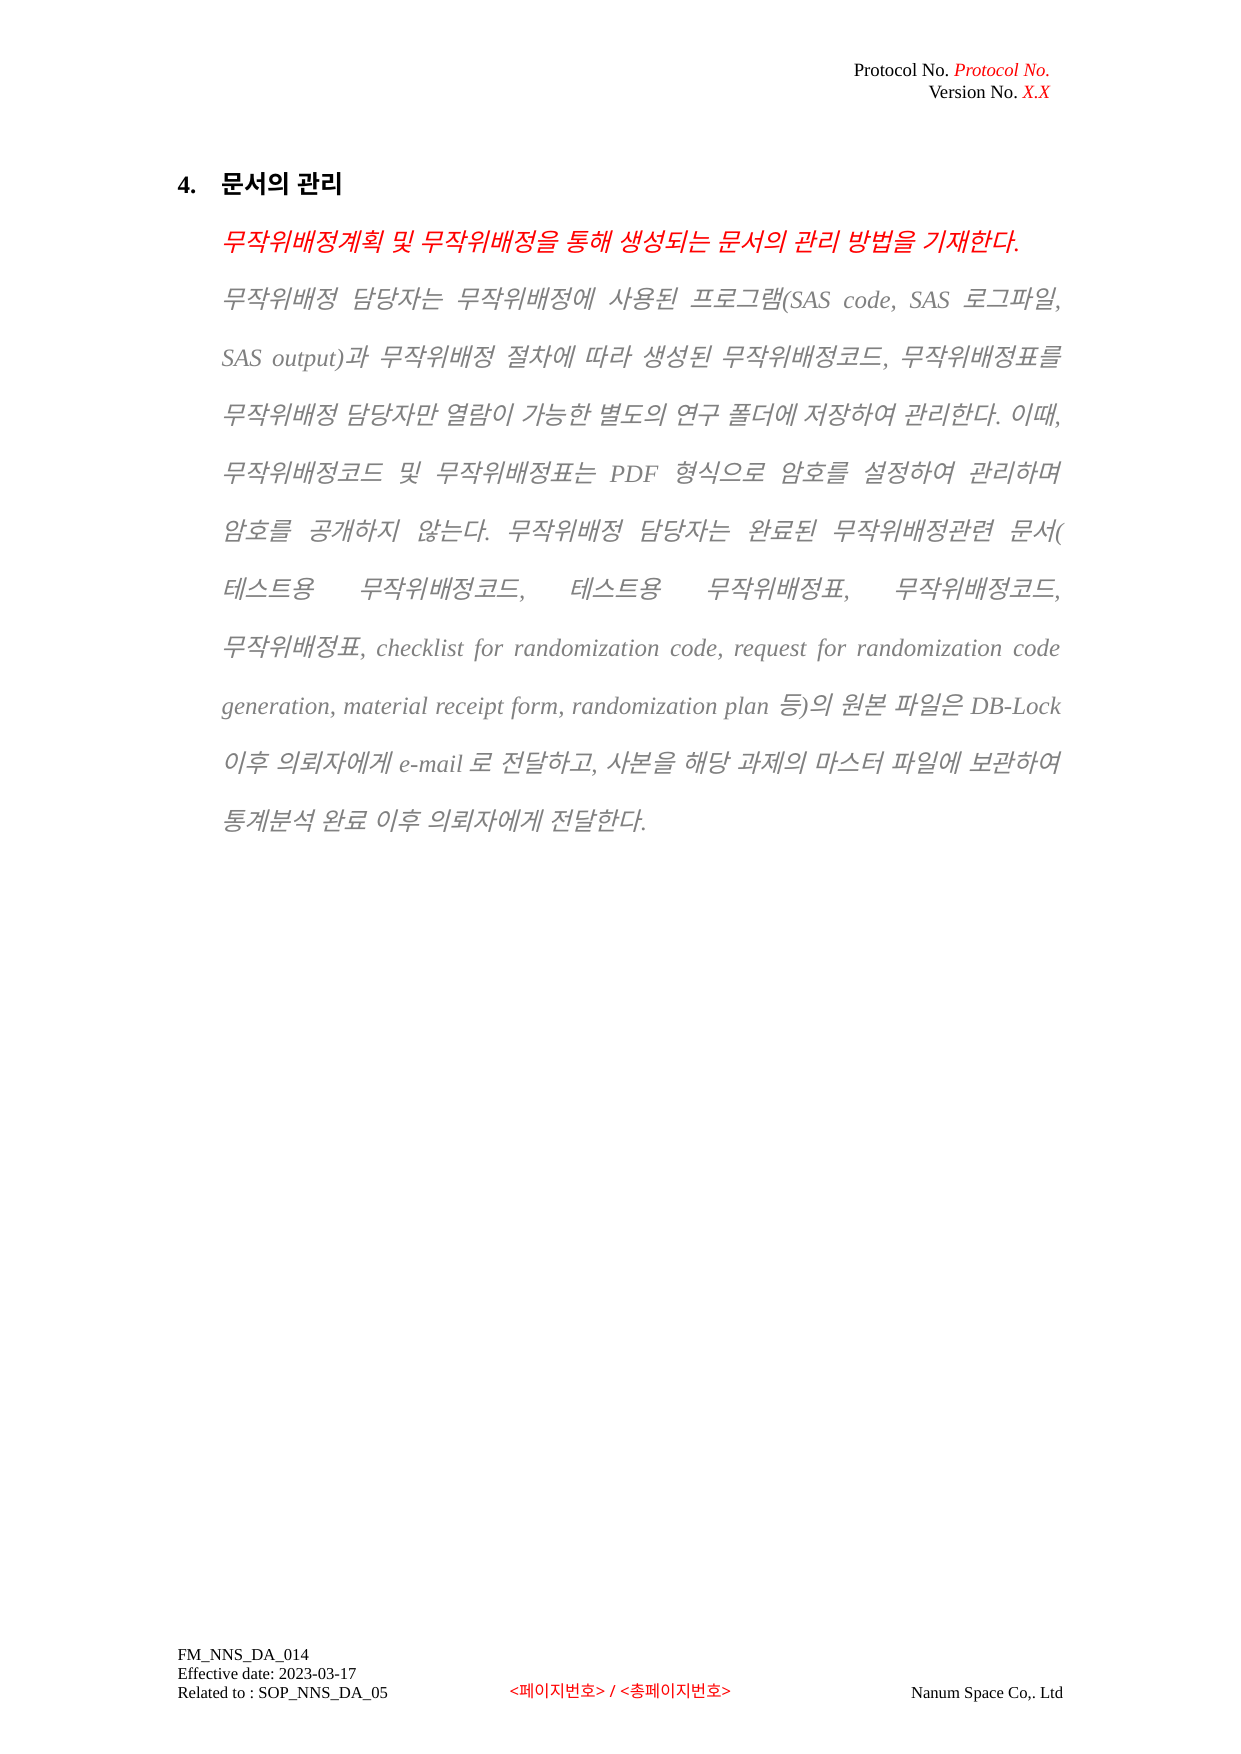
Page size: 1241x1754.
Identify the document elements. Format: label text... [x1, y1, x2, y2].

text 무작위배정 담당자는 무작위배정에 사용된 프로그램(SAS code, SAS 로그파일, SAS output) 별도의 폴더에 저장하여 한다. 무작위배정코드 및 무작위배정표는 PDF 형식으로 암호를 설정하여 관리하며 암호를 공개하지 않는다. [221, 280, 1063, 837]
text 무작위배정계획 및 무작위배정을 통해 생성되는 문서의 관리 방법을 기재한다. [221, 222, 1063, 258]
list 문서의 관리 [177, 164, 1063, 200]
